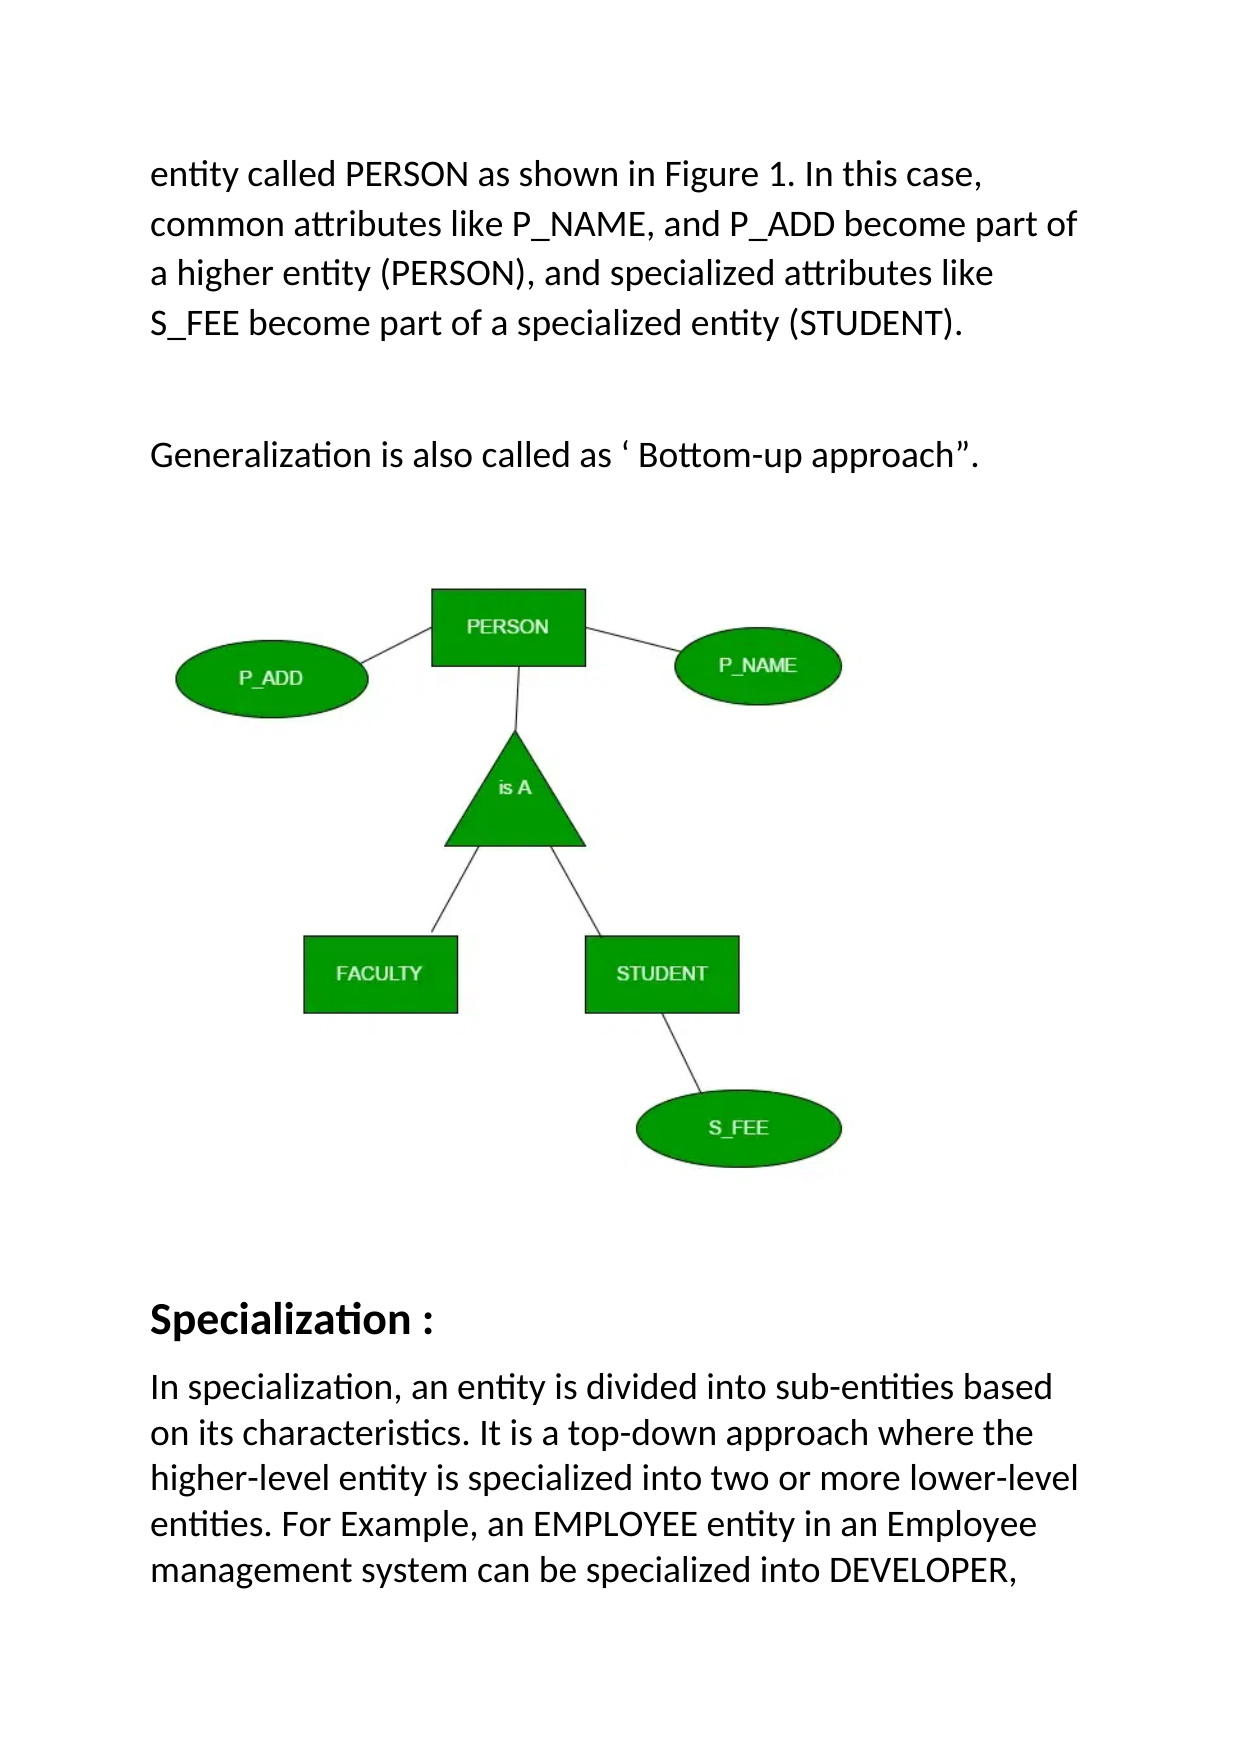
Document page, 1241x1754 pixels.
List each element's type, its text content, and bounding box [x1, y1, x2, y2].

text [150, 150, 1090, 344]
text Generalization is also called as ‘ Bottom-up approach”. [150, 431, 1090, 477]
text Specialization : [150, 1290, 1090, 1346]
picture [150, 563, 869, 1195]
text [150, 1363, 1090, 1592]
